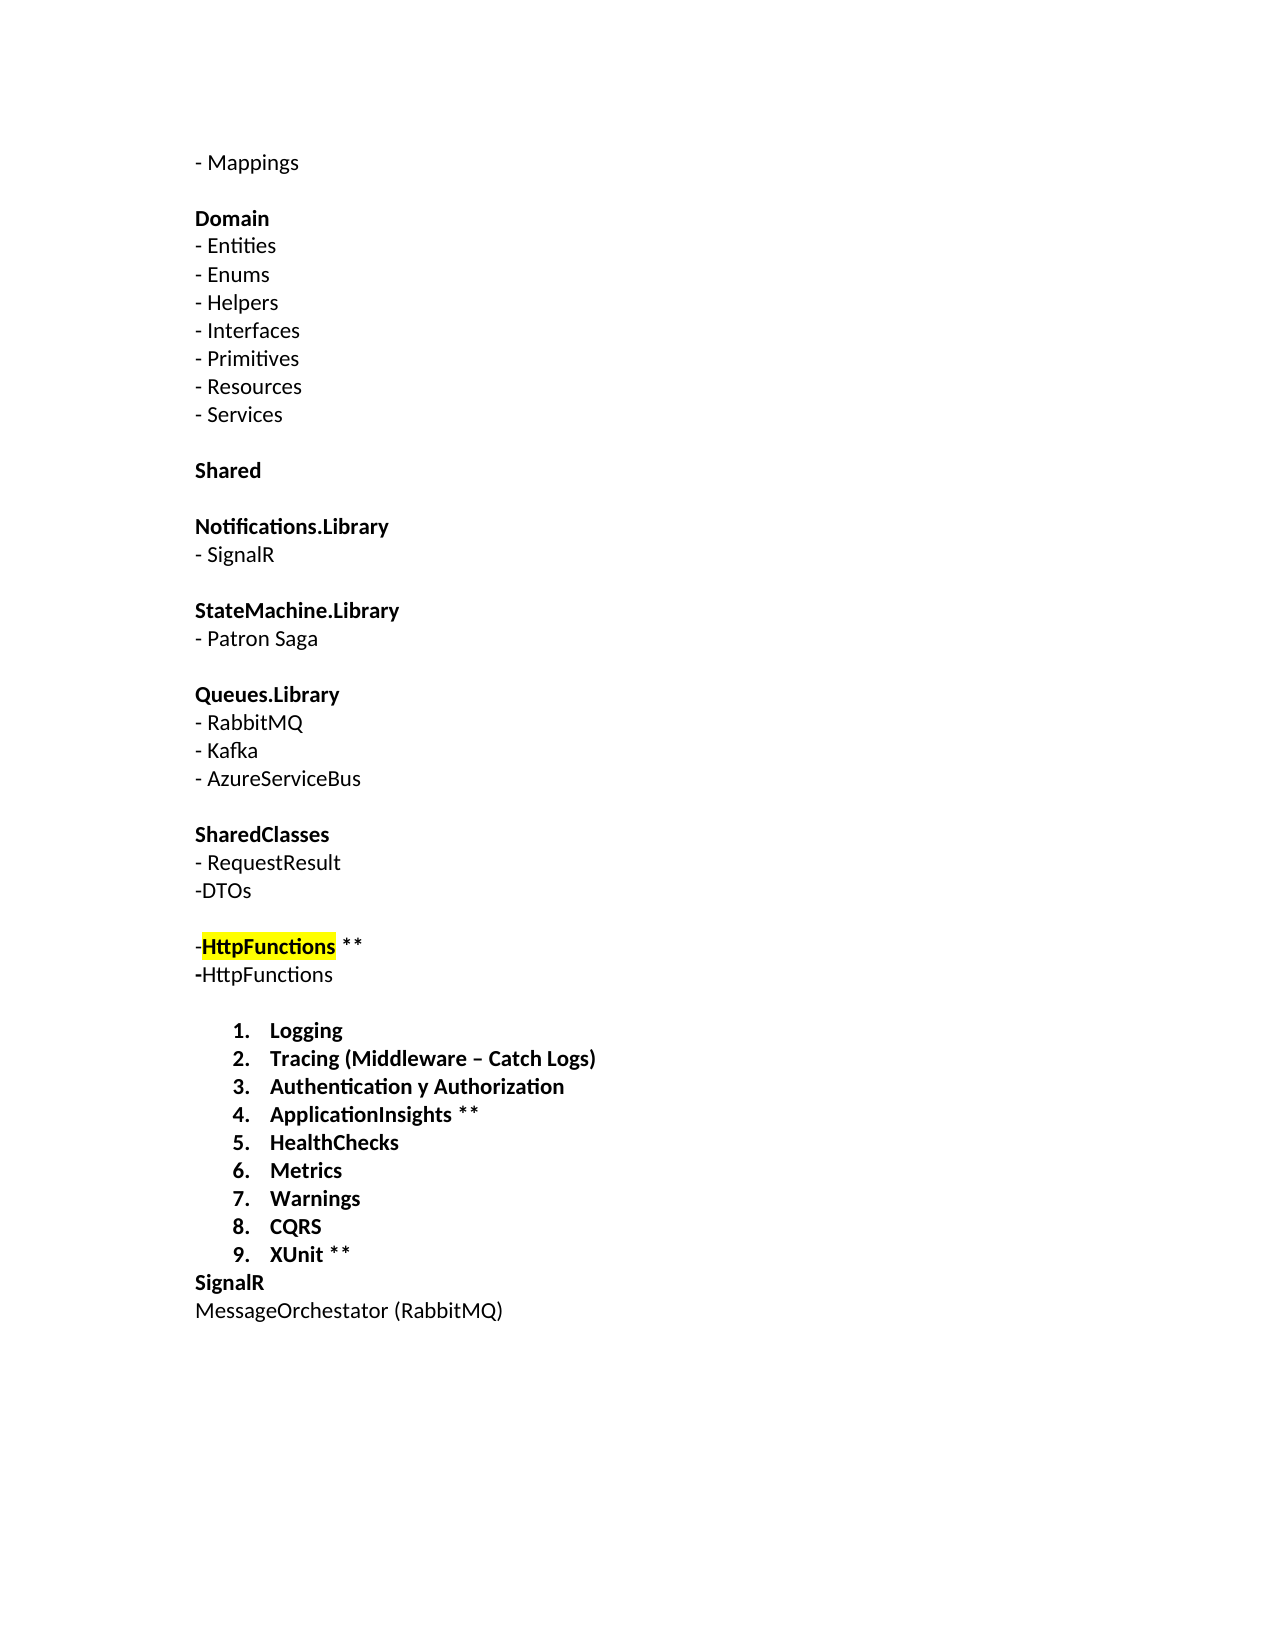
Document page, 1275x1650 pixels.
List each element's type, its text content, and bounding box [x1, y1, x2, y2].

list Tracing (Middleware – Catch Logs) [232, 1044, 1098, 1072]
list CQRS [232, 1212, 1098, 1240]
text - SignalR [195, 540, 1098, 568]
text - Services [195, 400, 1098, 428]
list Logging [232, 1016, 1098, 1044]
text - RequestResult [195, 848, 1098, 876]
text - Patron Saga [195, 624, 1098, 652]
text SharedClasses [195, 820, 1098, 848]
text - Primitives [195, 344, 1098, 372]
list HealthChecks [232, 1128, 1098, 1156]
text SignalR [195, 1268, 1098, 1296]
text - Resources [195, 372, 1098, 400]
list ApplicationInsights ** [232, 1100, 1098, 1128]
list Warnings [232, 1184, 1098, 1212]
text - Interfaces [195, 316, 1098, 344]
list Authentication y Authorization [232, 1072, 1098, 1100]
text - Enums [195, 260, 1098, 288]
text -HttpFunctions ** [336, 932, 1098, 960]
text - AzureServiceBus [195, 764, 1098, 792]
list Metrics [232, 1156, 1098, 1184]
text Shared [195, 456, 1098, 484]
text - Helpers [195, 288, 1098, 316]
text - Kafka [195, 736, 1098, 764]
text StateMachine.Library [195, 596, 1098, 624]
text Notifications.Library [195, 512, 1098, 540]
list XUnit ** [232, 1240, 1098, 1268]
text -DTOs [195, 876, 1098, 904]
text -HttpFunctions [195, 960, 1098, 988]
text MessageOrchestator (RabbitMQ) [195, 1296, 1098, 1324]
text Domain [195, 204, 1098, 232]
text - Entities [195, 232, 1098, 260]
text Queues.Library [195, 680, 1098, 708]
text - RabbitMQ [195, 708, 1098, 736]
text - Mappings [195, 148, 1098, 176]
